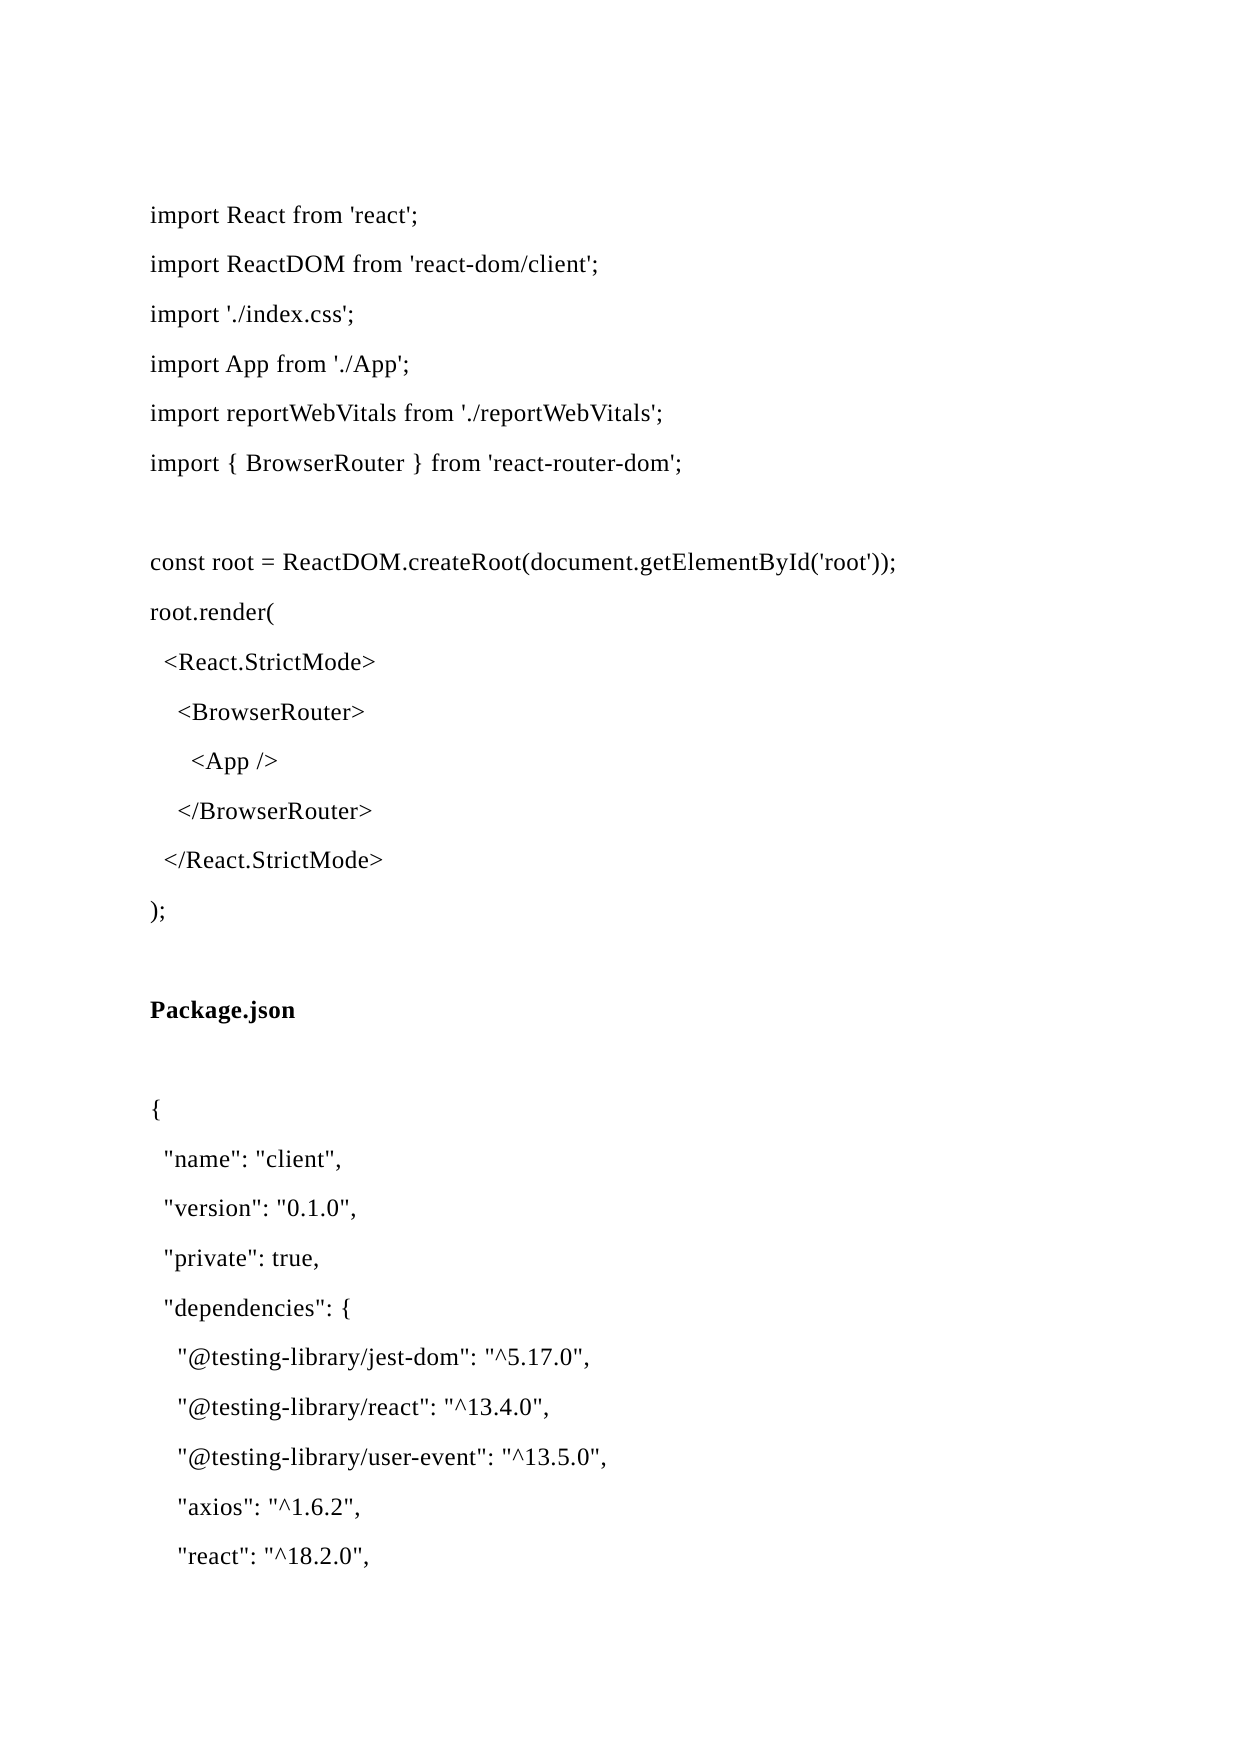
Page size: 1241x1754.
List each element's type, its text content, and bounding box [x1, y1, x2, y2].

text <React.StrictMode> [150, 647, 1090, 676]
text "@testing-library/user-event": "^13.5.0", [150, 1442, 1090, 1471]
text "name": "client", [150, 1144, 1090, 1172]
text import ReactDOM from 'react-dom/client'; [150, 249, 1090, 278]
text "version": "0.1.0", [150, 1193, 1090, 1222]
text import App from './App'; [150, 349, 1090, 377]
text </BrowserRouter> [150, 796, 1090, 825]
text <BrowserRouter> [150, 697, 1090, 725]
text "axios": "^1.6.2", [150, 1492, 1090, 1520]
text "@testing-library/jest-dom": "^5.17.0", [150, 1342, 1090, 1371]
text root.render( [150, 597, 1090, 626]
text "react": "^18.2.0", [150, 1541, 1090, 1570]
text <App /> [150, 746, 1090, 775]
text import { BrowserRouter } from 'react-router-dom'; [150, 448, 1090, 477]
text "dependencies": { [150, 1293, 1090, 1322]
text ); [150, 895, 1090, 924]
text "@testing-library/react": "^13.4.0", [150, 1392, 1090, 1421]
text const root = ReactDOM.createRoot(document.getElementById('root')); [150, 547, 1090, 576]
text { [150, 1094, 1090, 1123]
text Package.json [150, 995, 1090, 1023]
text </React.StrictMode> [150, 846, 1090, 874]
text import './index.css'; [150, 299, 1090, 328]
text import reportWebVitals from './reportWebVitals'; [150, 398, 1090, 427]
text import React from 'react'; [150, 200, 1090, 228]
text "private": true, [150, 1243, 1090, 1272]
